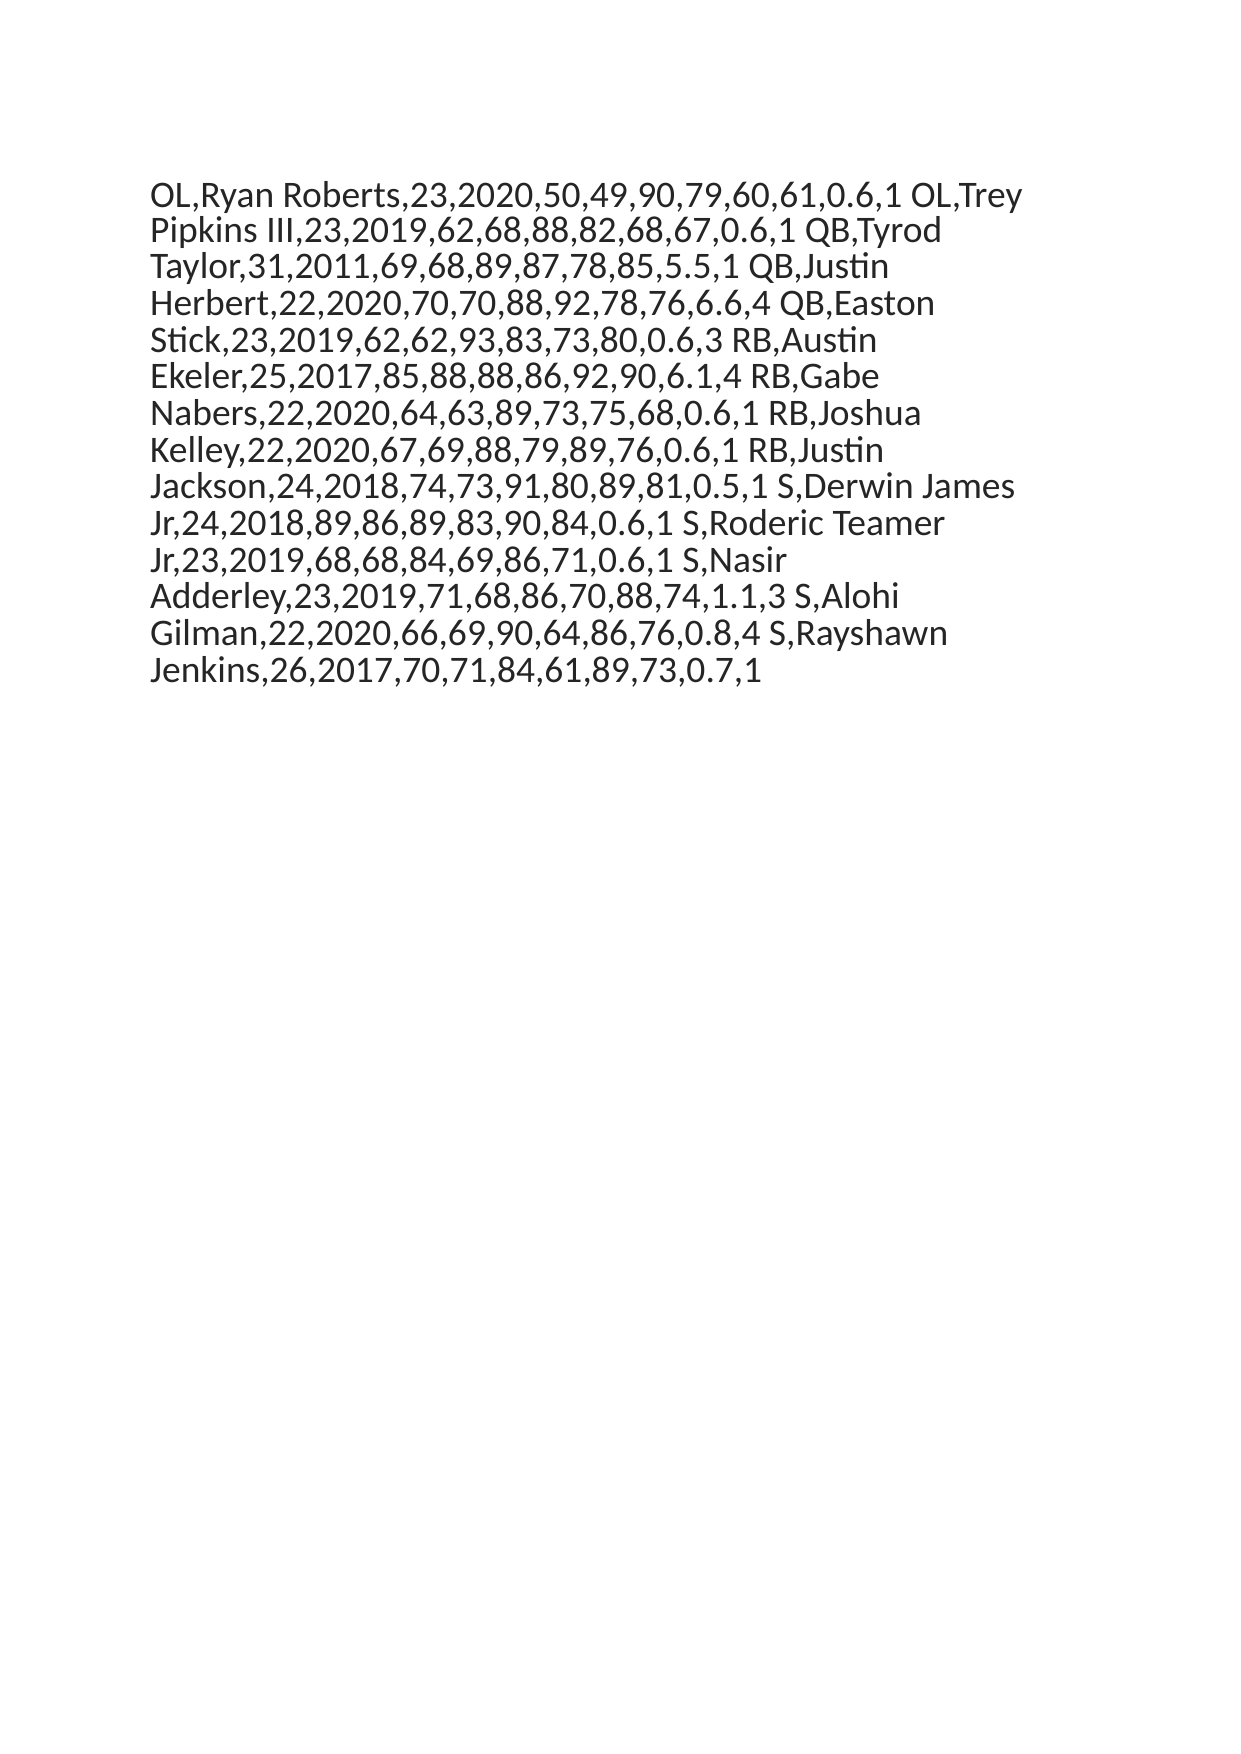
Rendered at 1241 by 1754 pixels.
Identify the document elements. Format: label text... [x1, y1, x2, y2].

text OL,Ryan Roberts,23,2020,50,49,90,79,60,61,0.6,1 OL,Trey Pipkins III,23,2019,62,68,88,82,68,67,0.6,1 QB,Tyrod Taylor,31,2011,69,68,89,87,78,85,5.5,1 QB,Justin Herbert,22,2020,70,70,88,92,78,76,6.6,4 QB,Easton Stick,23,2019,62,62,93,83,73,80,0.6,3 RB,Austin Ekeler,25,2017,85,88,88,86,92,90,6.1,4 RB,Gabe Nabers,22,2020,64,63,89,73,75,68,0.6,1 RB,Joshua Kelley,22,2020,67,69,88,79,89,76,0.6,1 RB,Justin Jackson,24,2018,74,73,91,80,89,81,0.5,1 S,Derwin James Jr,24,2018,89,86,89,83,90,84,0.6,1 S,Roderic Teamer Jr,23,2019,68,68,84,69,86,71,0.6,1 S,Nasir Adderley,23,2019,71,68,86,70,88,74,1.1,3 S,Alohi Gilman,22,2020,66,69,90,64,86,76,0.8,4 S,Rayshawn Jenkins,26,2017,70,71,84,61,89,73,0.7,1 [150, 184, 1090, 756]
